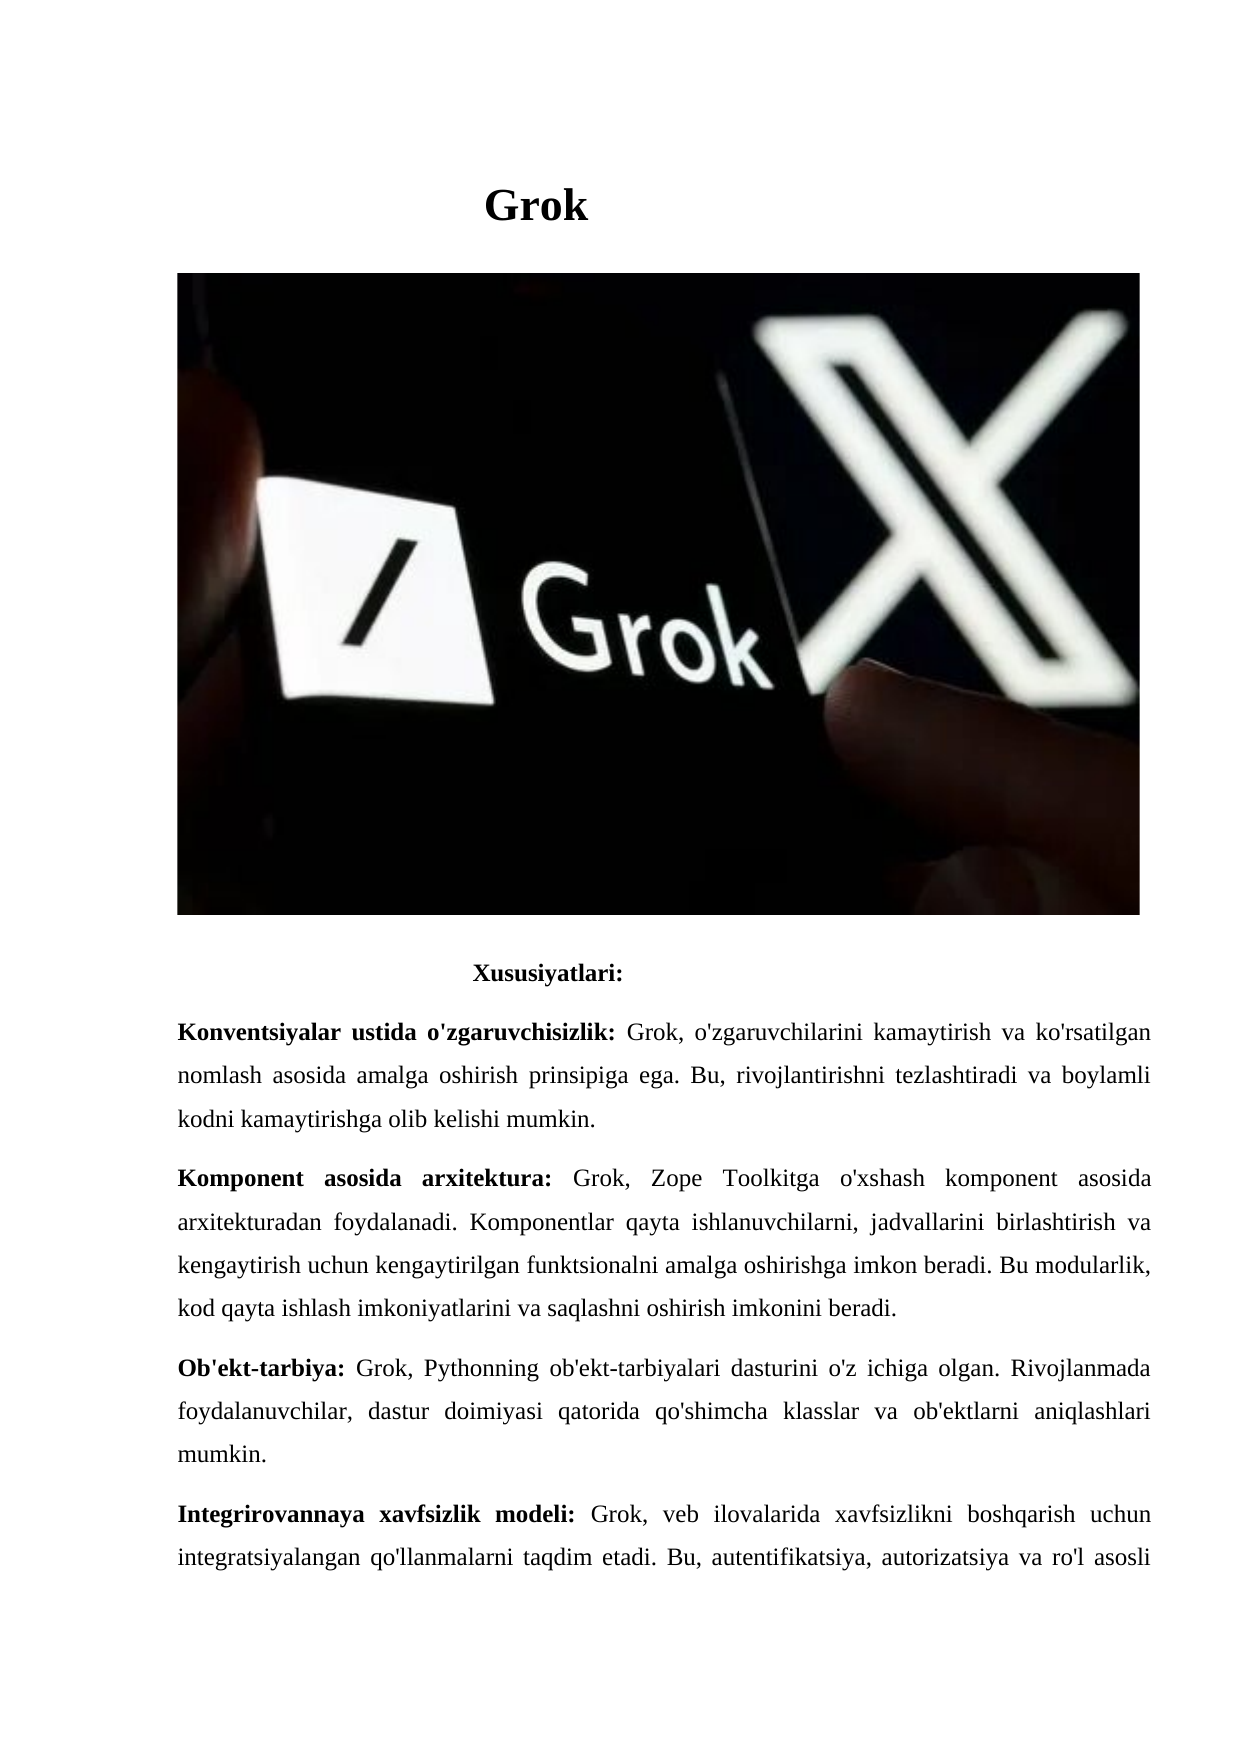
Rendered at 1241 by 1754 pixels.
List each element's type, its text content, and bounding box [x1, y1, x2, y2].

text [177, 1499, 1152, 1571]
picture [177, 273, 1140, 915]
text Grok [177, 178, 1152, 231]
text Komponent asosida arxitektura: Grok, Zope Toolkitga o'xshash komponent asosida arxitekturadan foydalanadi. Komponentlar qayta ishlanuvchilarni, jadvallarini birlashtirish va kengaytirish uchun kengaytirilgan funktsionalni amalga oshirishga imkon beradi. Bu modularlik, kod qayta ishlash imkoniyatlarini va saqlashni oshirish imkonini beradi. [177, 1163, 1152, 1322]
text Xususiyatlari: [472, 958, 1152, 986]
text Ob'ekt-tarbiya: Grok, Pythonning ob'ekt-tarbiyalari dasturini o'z ichiga olgan. Rivojlanmada foydalanuvchilar, dastur doimiyasi qatorida qo'shimcha klasslar va ob'ektlarni aniqlashlari mumkin. [177, 1353, 1152, 1468]
text Konventsiyalar ustida o'zgaruvchisizlik: Grok, o'zgaruvchilarini kamaytirish va ko'rsatilgan nomlash asosida amalga oshirish prinsipiga ega. Bu, rivojlantirishni tezlashtiradi va boylamli kodni kamaytirishga olib kelishi mumkin. [177, 1017, 1152, 1132]
